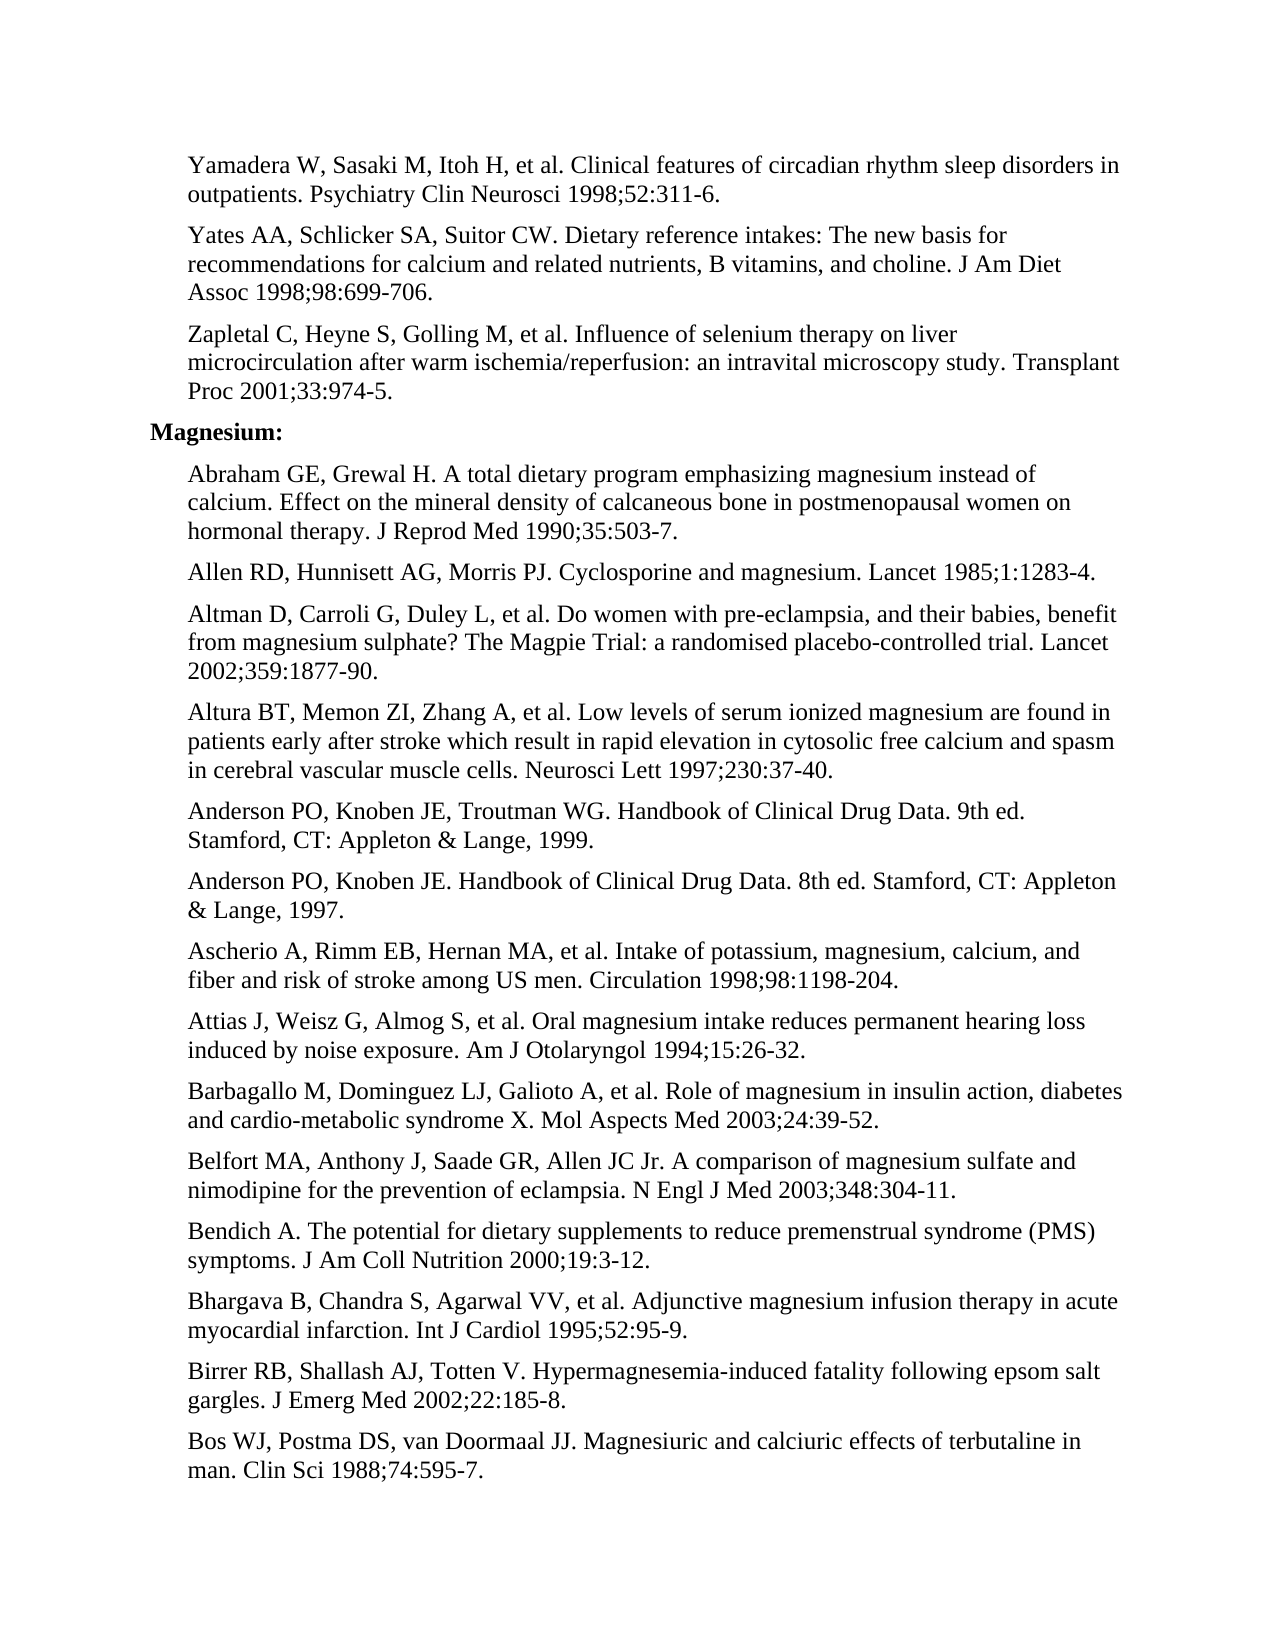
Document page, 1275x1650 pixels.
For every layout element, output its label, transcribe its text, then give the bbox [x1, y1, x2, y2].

text Anderson PO, Knoben JE, Troutman WG. Handbook of Clinical Drug Data. 9th ed. Stamford, CT: Appleton & Lange, 1999. [187, 796, 1125, 854]
text Zapletal C, Heyne S, Golling M, et al. Influence of selenium therapy on liver microcirculation after warm ischemia/reperfusion: an intravital microscopy study. Transplant Proc 2001;33:974-5. [187, 319, 1125, 405]
text Bendich A. The potential for dietary supplements to reduce premenstrual syndrome (PMS) symptoms. J Am Coll Nutrition 2000;19:3-12. [187, 1216, 1125, 1274]
text Anderson PO, Knoben JE. Handbook of Clinical Drug Data. 8th ed. Stamford, CT: Appleton & Lange, 1997. [187, 866, 1125, 924]
text Belfort MA, Anthony J, Saade GR, Allen JC Jr. A comparison of magnesium sulfate and nimodipine for the prevention of eclampsia. N Engl J Med 2003;348:304-11. [187, 1146, 1125, 1204]
text Ascherio A, Rimm EB, Hernan MA, et al. Intake of potassium, magnesium, calcium, and fiber and risk of stroke among US men. Circulation 1998;98:1198-204. [187, 936, 1125, 994]
text Altman D, Carroli G, Duley L, et al. Do women with pre-eclampsia, and their babies, benefit from magnesium sulphate? The Magpie Trial: a randomised placebo-controlled trial. Lancet 2002;359:1877-90. [187, 599, 1125, 685]
text Altura BT, Memon ZI, Zhang A, et al. Low levels of serum ionized magnesium are found in patients early after stroke which result in rapid elevation in cytosolic free calcium and spasm in cerebral vascular muscle cells. Neurosci Lett 1997;230:37-40. [187, 697, 1125, 784]
text Allen RD, Hunnisett AG, Morris PJ. Cyclosporine and magnesium. Lancet 1985;1:1283-4. [187, 557, 1125, 586]
text Yamadera W, Sasaki M, Itoh H, et al. Clinical features of circadian rhythm sleep disorders in outpatients. Psychiatry Clin Neurosci 1998;52:311-6. [187, 150, 1125, 207]
text Abraham GE, Grewal H. A total dietary program emphasizing magnesium instead of calcium. Effect on the mineral density of calcaneous bone in postmenopausal women on hormonal therapy. J Reprod Med 1990;35:503-7. [187, 459, 1125, 545]
text Attias J, Weisz G, Almog S, et al. Oral magnesium intake reduces permanent hearing loss induced by noise exposure. Am J Otolaryngol 1994;15:26-32. [187, 1006, 1125, 1064]
text Barbagallo M, Dominguez LJ, Galioto A, et al. Role of magnesium in insulin action, diabetes and cardio-metabolic syndrome X. Mol Aspects Med 2003;24:39-52. [187, 1076, 1125, 1134]
text Magnesium: [150, 417, 1125, 446]
text Bos WJ, Postma DS, van Doormaal JJ. Magnesiuric and calciuric effects of terbutaline in man. Clin Sci 1988;74:595-7. [187, 1426, 1125, 1484]
text Birrer RB, Shallash AJ, Totten V. Hypermagnesemia-induced fatality following epsom salt gargles. J Emerg Med 2002;22:185-8. [187, 1356, 1125, 1414]
text Bhargava B, Chandra S, Agarwal VV, et al. Adjunctive magnesium infusion therapy in acute myocardial infarction. Int J Cardiol 1995;52:95-9. [187, 1286, 1125, 1344]
text Yates AA, Schlicker SA, Suitor CW. Dietary reference intakes: The new basis for recommendations for calcium and related nutrients, B vitamins, and choline. J Am Diet Assoc 1998;98:699-706. [187, 220, 1125, 306]
